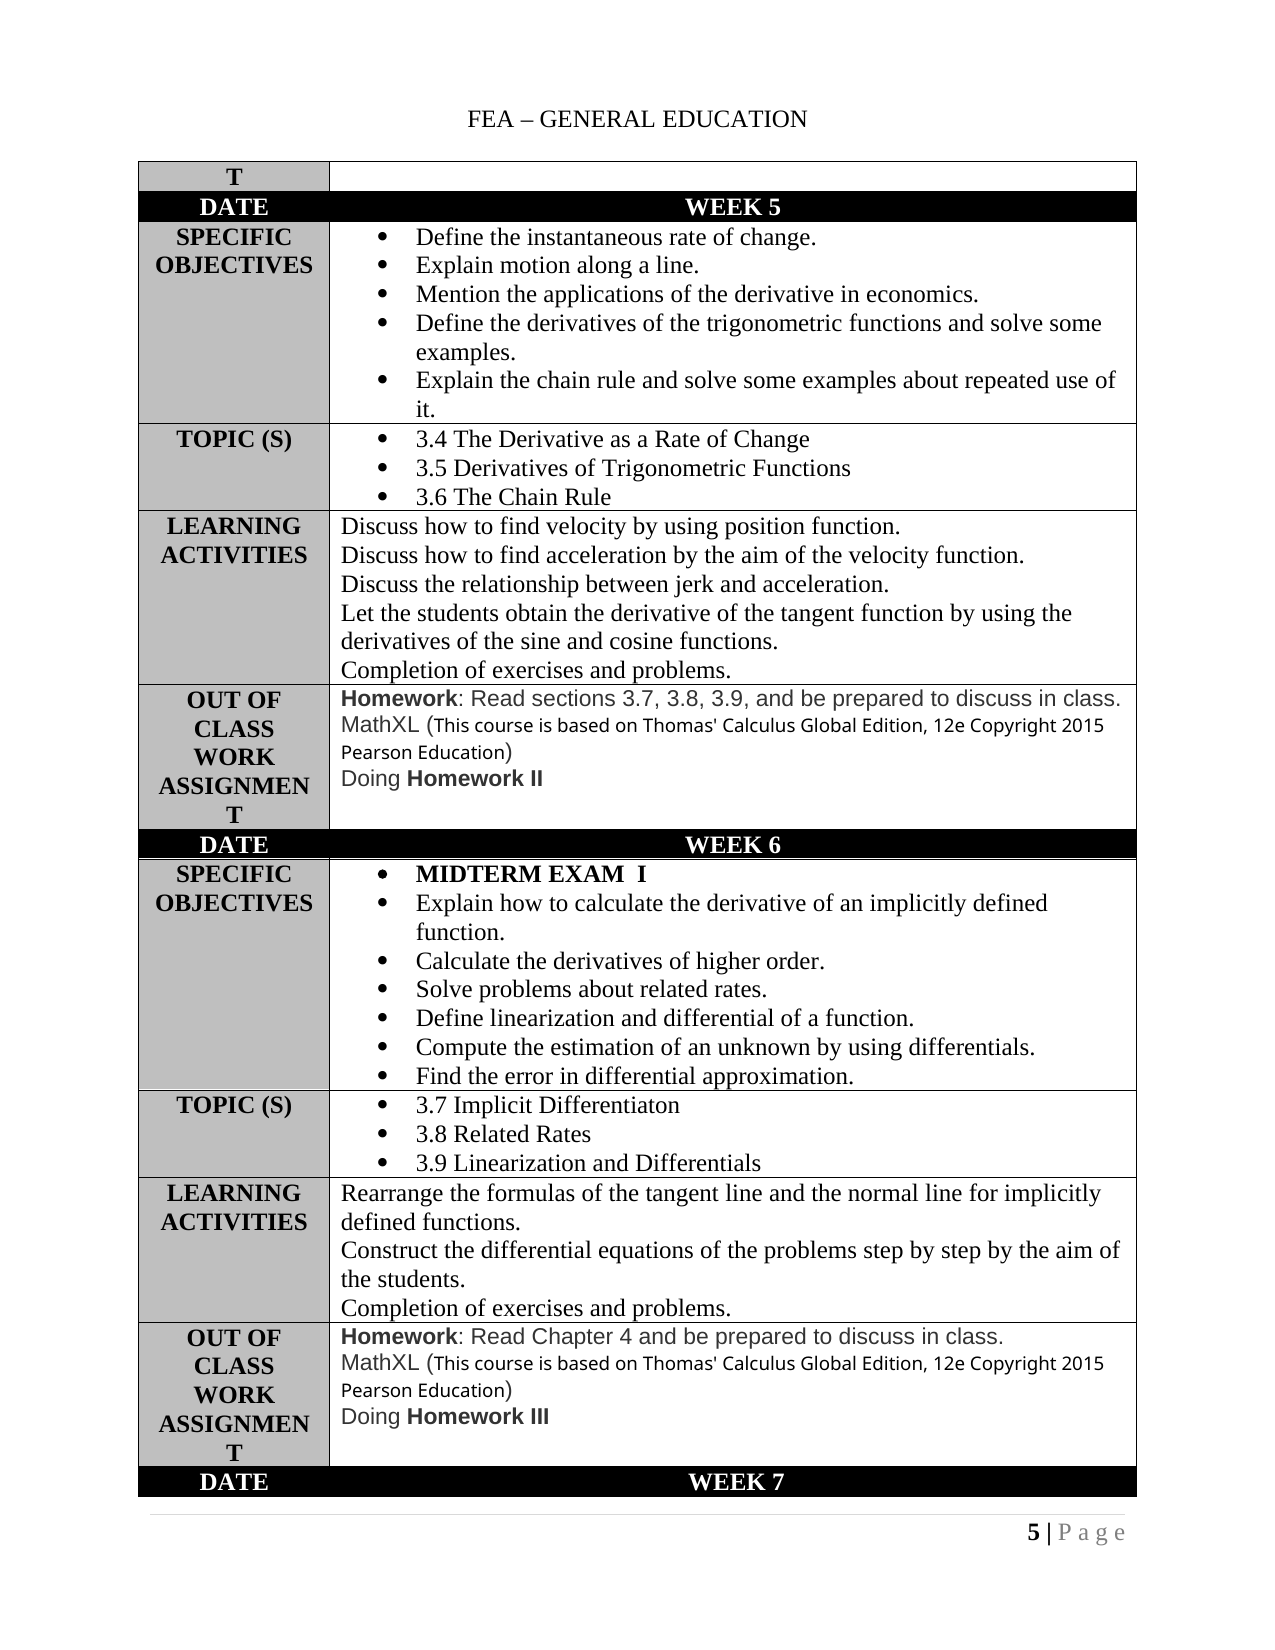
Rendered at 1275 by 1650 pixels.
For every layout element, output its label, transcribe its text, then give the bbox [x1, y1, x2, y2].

table_cell Rearrange the formulas of the tangent line and the normal line for implicitly defined functions. Construct the differential equations of the problems step by step by the aim of the students. Completion of exercises and problems. [330, 1178, 1136, 1322]
table_cell Discuss how to find velocity by using position function. Discuss how to find acceleration by the aim of the velocity function. Discuss the relationship between jerk and acceleration. Let the students obtain the derivative of the tangent function by using the derivatives of the sine and cosine functions. Completion of exercises and problems. [330, 511, 1136, 684]
table_cell WEEK 7 [330, 1468, 1136, 1496]
table_cell Homework: Read sections 3.7, 3.8, 3.9, and be prepared to discuss in class. MathXL (This course is based on Thomas' Calculus Global Edition, 12e Copyright 2015 Pearson Education) Doing Homework II [330, 685, 1136, 829]
table_cell 3.4 The Derivative as a Rate of Change 3.5 Derivatives of Trigonometric Functions 3.6 The Chain Rule [330, 424, 1136, 510]
table_cell LEARNING ACTIVITIES [139, 1178, 329, 1322]
table_cell OUT OF CLASS WORK ASSIGNMENT [139, 1323, 329, 1466]
table_cell OUT OF CLASS WORK ASSIGNMENT [139, 685, 329, 829]
table_cell DATE [139, 830, 329, 858]
table_cell Homework: Read Chapter 4 and be prepared to discuss in class. MathXL (This course is based on Thomas' Calculus Global Edition, 12e Copyright 2015 Pearson Education) Doing Homework III [330, 1323, 1136, 1466]
table_cell Define the instantaneous rate of change. Explain motion along a line. Mention the applications of the derivative in economics. Define the derivatives of the trigonometric functions and solve some examples. Explain the chain rule and solve some examples about repeated use of it. [330, 222, 1136, 423]
table_cell 3.7 Implicit Differentiaton 3.8 Related Rates 3.9 Linearization and Differentials [330, 1091, 1136, 1177]
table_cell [330, 162, 1136, 191]
table_cell MIDTERM EXAM I Explain how to calculate the derivative of an implicitly defined function. Calculate the derivatives of higher order. Solve problems about related rates. Define linearization and differential of a function. Compute the estimation of an unknown by using differentials. Find the error in differential approximation. [330, 860, 1136, 1089]
table_cell SPECIFIC OBJECTIVES [139, 222, 329, 423]
table_cell TOPIC (S) [139, 1091, 329, 1177]
table_cell WEEK 6 [330, 830, 1136, 858]
table_cell LEARNING ACTIVITIES [139, 511, 329, 684]
table_cell DATE [139, 1468, 329, 1496]
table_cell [139, 162, 329, 191]
table_cell WEEK 5 [330, 192, 1136, 221]
table_cell DATE [139, 192, 329, 221]
table_cell TOPIC (S) [139, 424, 329, 510]
table_cell SPECIFIC OBJECTIVES [139, 860, 329, 1089]
